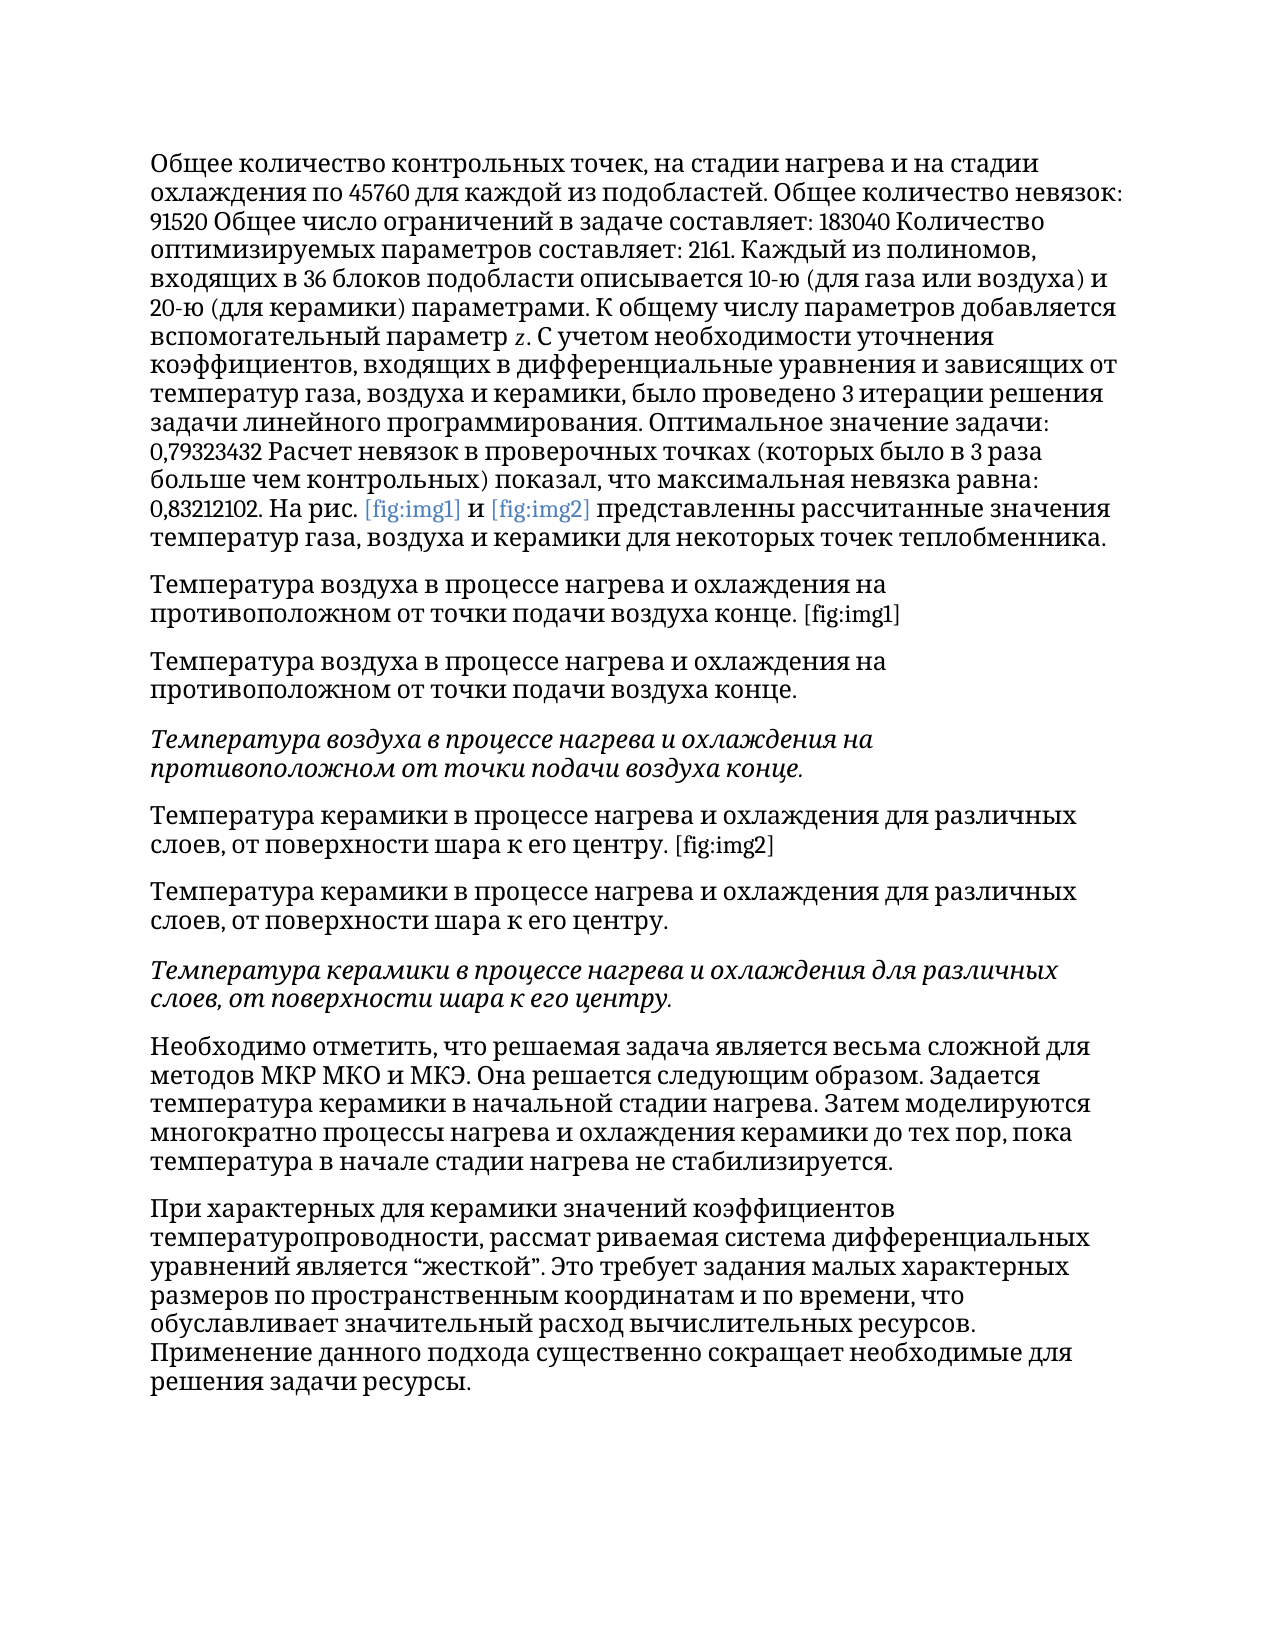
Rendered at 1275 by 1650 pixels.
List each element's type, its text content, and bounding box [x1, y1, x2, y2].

text Температура керамики в процессе нагрева и охлаждения для различных слоев, от поверхности шара к его центру. [150, 957, 1125, 1014]
text Температура воздуха в процессе нагрева и охлаждения на противоположном от точки подачи воздуха конце. [fig:img1] [150, 571, 1125, 629]
text При характерных для керамики значений коэффициентов температуропроводности, рассмат риваемая система дифференциальных уравнений является “жесткой”. Это требует задания малых характерных размеров по пространственным координатам и по времени, что обуславливает значительный расход вычислительных ресурсов. Применение данного подхода существенно сокращает необходимые для решения задачи ресурсы. [150, 1195, 1125, 1397]
text Температура керамики в процессе нагрева и охлаждения для различных слоев, от поверхности шара к его центру. [fig:img2] [150, 802, 1125, 859]
text Температура воздуха в процессе нагрева и охлаждения на противоположном от точки подачи воздуха конце. [150, 647, 1125, 705]
text Температура воздуха в процессе нагрева и охлаждения на противоположном от точки подачи воздуха конце. [150, 726, 1125, 783]
text Температура керамики в процессе нагрева и охлаждения для различных слоев, от поверхности шара к его центру. [150, 878, 1125, 936]
text Необходимо отметить, что решаемая задача является весьма сложной для методов МКР МКО и МКЭ. Она решается следующим образом. Задается температура керамики в начальной стадии нагрева. Затем моделируются многократно процессы нагрева и охлаждения керамики до тех пор, пока температура в начале стадии нагрева не стабилизируется. [150, 1033, 1125, 1177]
text Общее количество контрольных точек, на стадии нагрева и на стадии охлаждения по 45760 для каждой из подобластей. Общее количество невязок: 91520 Общее число ограничений в задаче составляет: 183040 Количество оптимизируемых параметров составляет: 2161. Каждый из полиномов, входящих в 36 блоков подобласти описывается 10-ю (для газа или воздуха) и 20-ю (для керамики) параметрами. К общему числу параметров добавляется вспомогательный параметр . С учетом необходимости уточнения коэффициентов, входящих в дифференциальные уравнения и зависящих от температур газа, воздуха и керамики, было проведено 3 итерации решения задачи линейного программирования. Оптимальное значение задачи: 0,79323432 Расчет невязок в проверочных точках (которых было в 3 раза больше чем контрольных) показал, что максимальная невязка равна: 0,83212102. На рис. [fig:img1] и [fig:img2] представленны рассчитанные значения температур газа, воздуха и керамики для некоторых точек теплобменника. [150, 150, 1125, 552]
